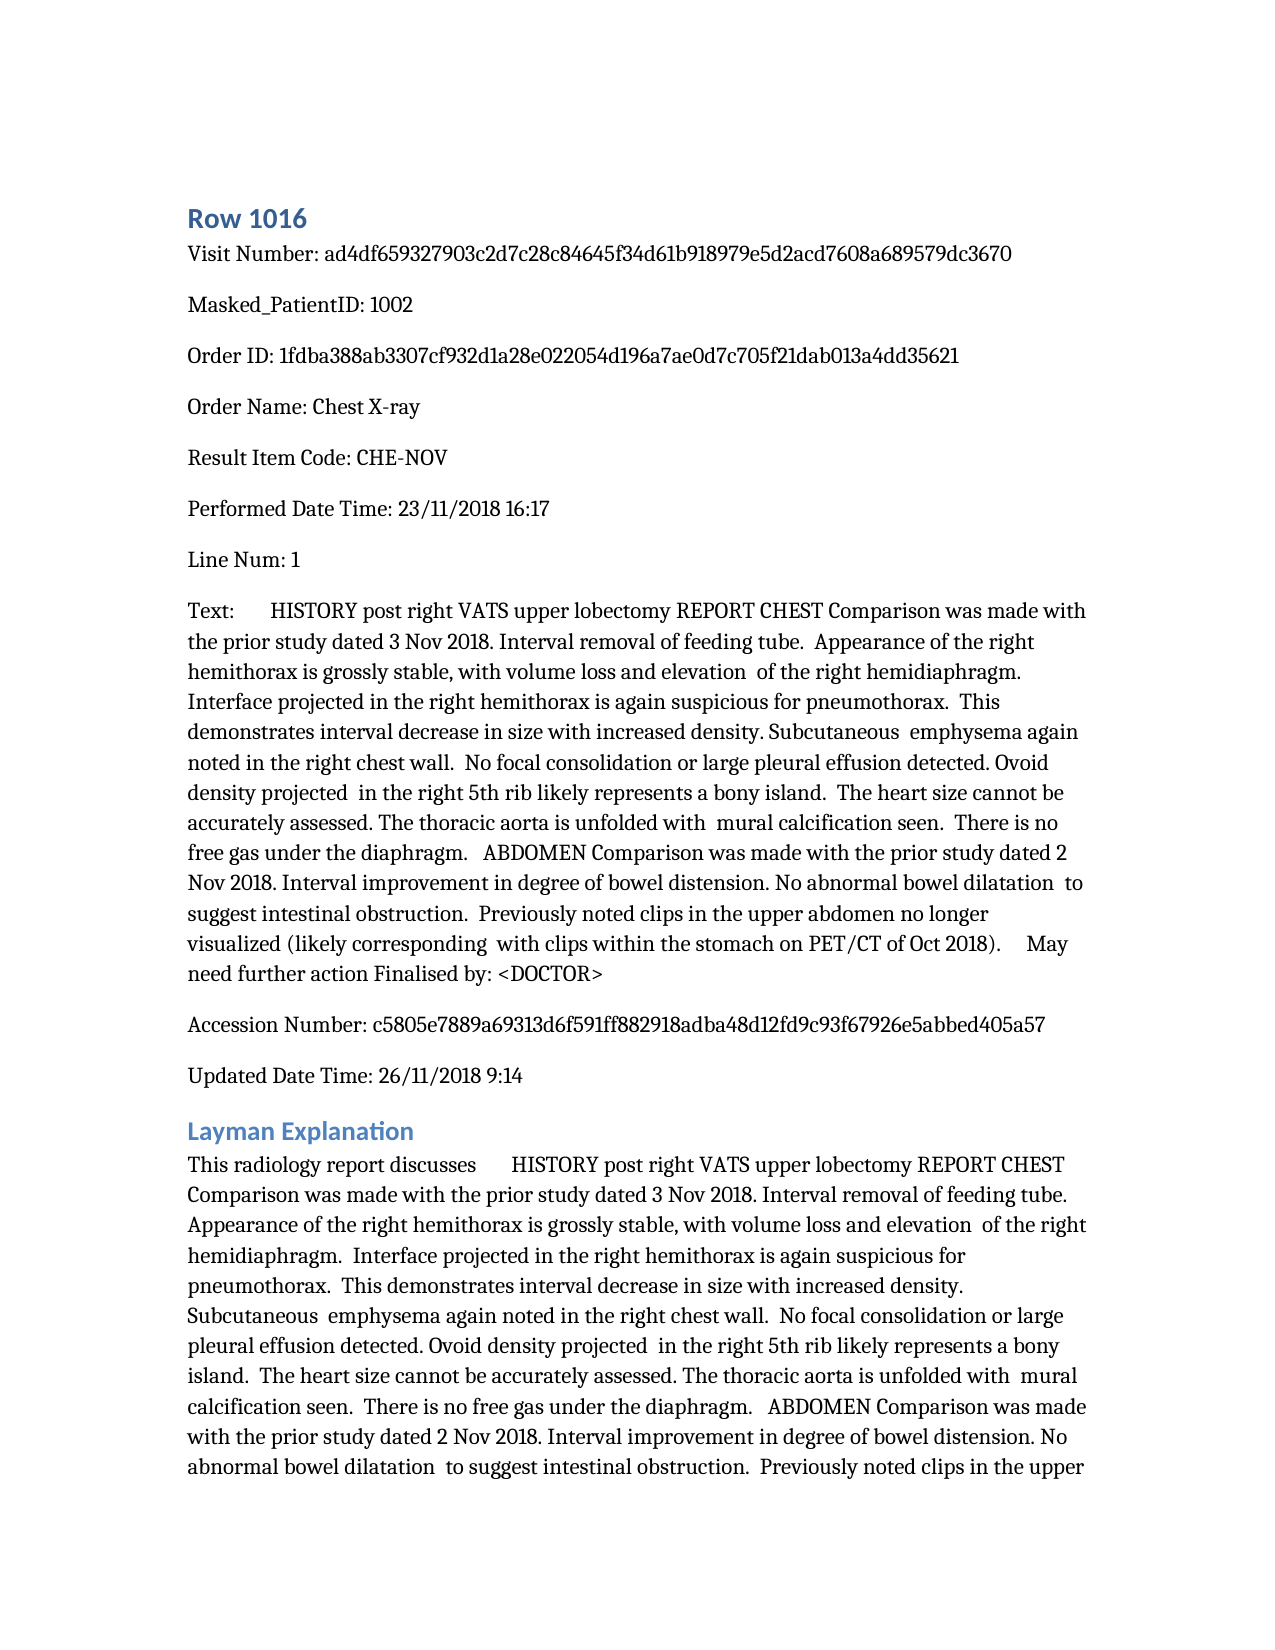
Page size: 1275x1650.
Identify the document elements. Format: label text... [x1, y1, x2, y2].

text Order Name: Chest X-ray [187, 394, 1087, 420]
text Visit Number: ad4df659327903c2d7c28c84645f34d61b918979e5d2acd7608a689579dc3670 [187, 241, 1087, 267]
text Masked_PatientID: 1002 [187, 292, 1087, 318]
text Line Num: 1 [187, 547, 1087, 573]
text Performed Date Time: 23/11/2018 16:17 [187, 496, 1087, 522]
text Text: HISTORY post right VATS upper lobectomy REPORT CHEST Comparison was made with the prior study dated 3 Nov 2018. Interval removal of feeding tube. Appearance of the right hemithorax is grossly stable, with volume loss and elevation of the right hemidiaphragm. Interface projected in the right hemithorax is again suspicious for pneumothorax. This demonstrates interval decrease in size with increased density. Subcutaneous emphysema again noted in the right chest wall. No focal consolidation or large pleural effusion detected. Ovoid density projected in the right 5th rib likely represents a bony island. The heart size cannot be accurately assessed. The thoracic aorta is unfolded with mural calcification seen. There is no free gas under the diaphragm. ABDOMEN Comparison was made with the prior study dated 2 Nov 2018. Interval improvement in degree of bowel distension. No abnormal bowel dilatation to suggest intestinal obstruction. Previously noted clips in the upper abdomen no longer visualized (likely corresponding with clips within the stomach on PET/CT of Oct 2018). May need further action Finalised by: <DOCTOR> [187, 598, 1087, 987]
text Updated Date Time: 26/11/2018 9:14 [187, 1063, 1087, 1089]
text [187, 1152, 1087, 1480]
text Order ID: 1fdba388ab3307cf932d1a28e022054d196a7ae0d7c705f21dab013a4dd35621 [187, 343, 1087, 369]
text Result Item Code: CHE-NOV [187, 445, 1087, 471]
subtitle Row 1016 [187, 200, 1087, 236]
subtitle Layman Explanation [187, 1114, 1087, 1147]
text Accession Number: c5805e7889a69313d6f591ff882918adba48d12fd9c93f67926e5abbed405a57 [187, 1012, 1087, 1038]
